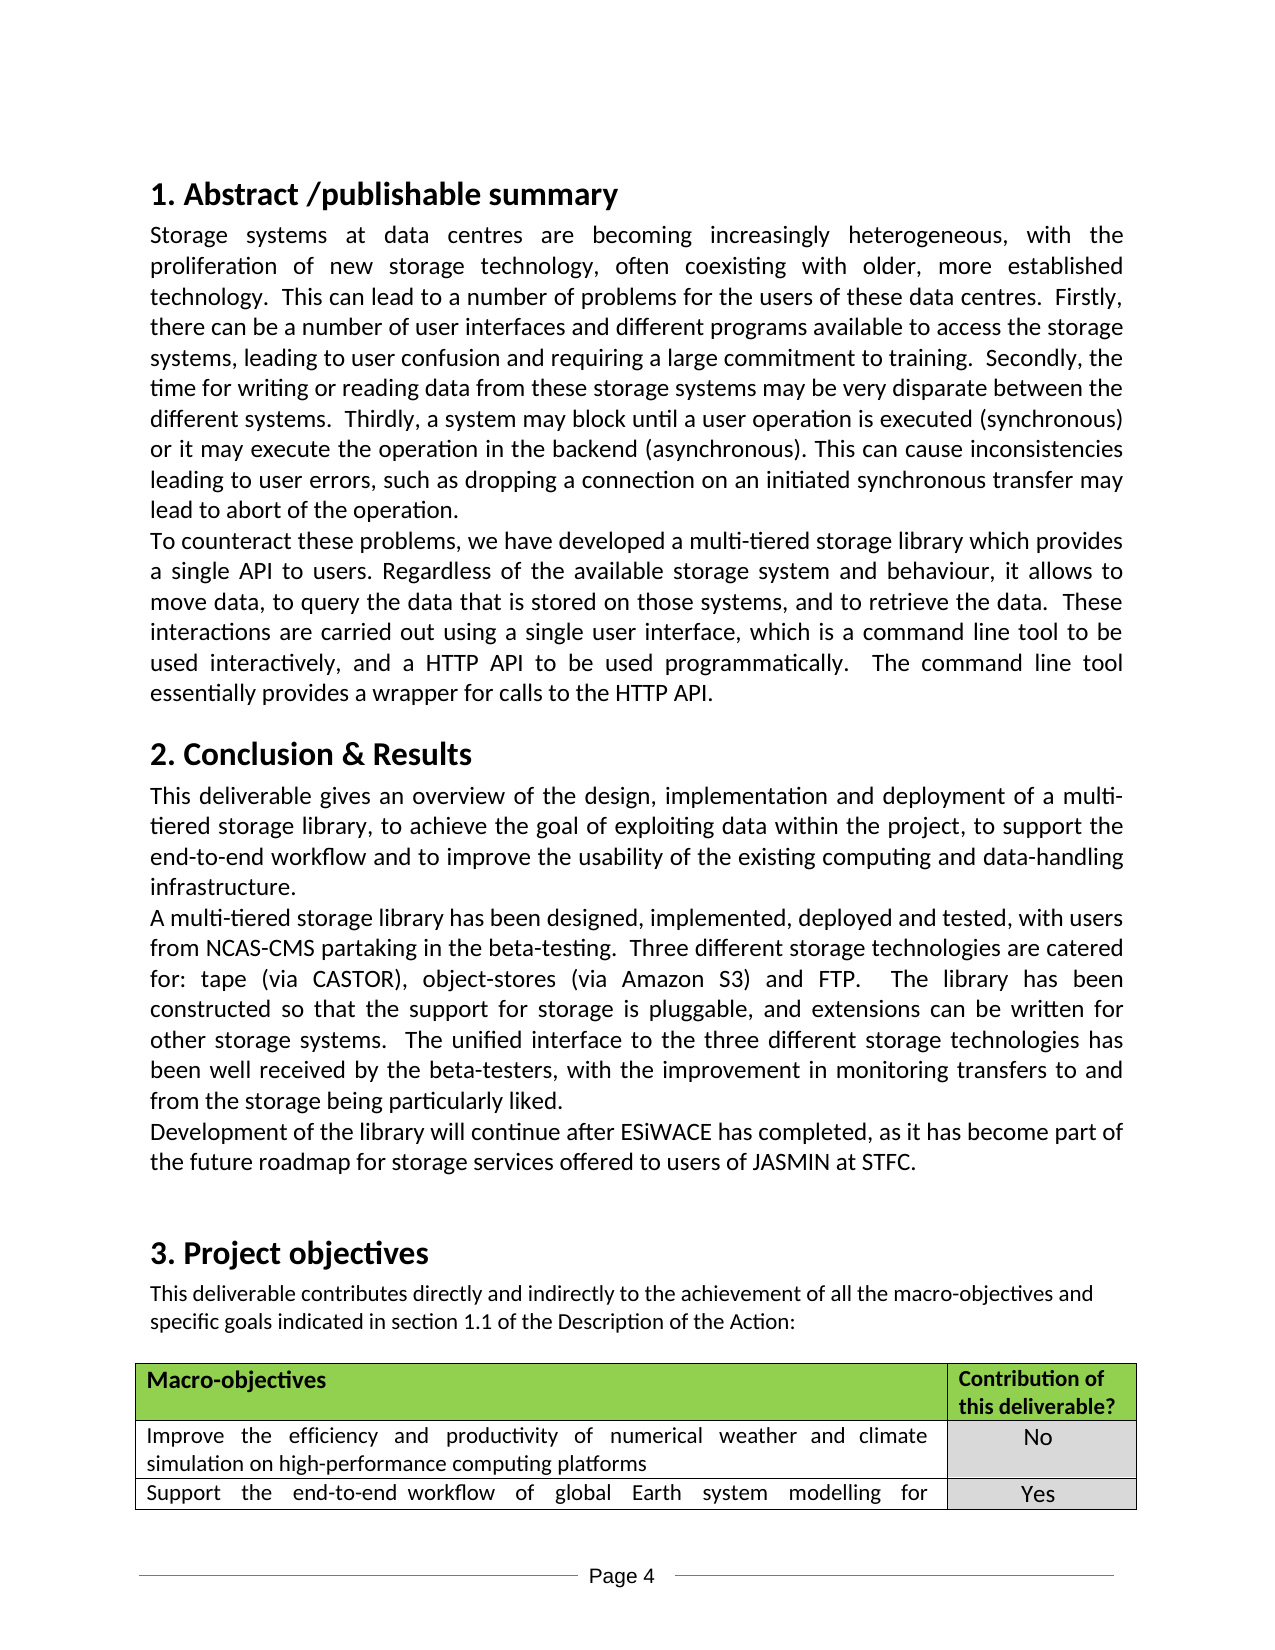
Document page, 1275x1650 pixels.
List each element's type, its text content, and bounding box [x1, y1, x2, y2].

subtitle 2. Conclusion & Results [150, 733, 1125, 774]
table_cell Improve the efficiency and productivity of numerical weather and climate simulation on high-performance computing platforms [136, 1421, 947, 1477]
table_header Macro-objectives [136, 1364, 947, 1420]
subtitle 1. Abstract /publishable summary [150, 173, 1125, 213]
subtitle 3. Project objectives [150, 1232, 1125, 1273]
table_cell Yes [948, 1479, 1136, 1509]
text This deliverable gives an overview of the design, implementation and deployment of a multi-tiered storage library, to achieve the goal of exploiting data within the project, to support the end-to-end workflow and to improve the usability of the existing computing and data-handling infrastructure. [150, 780, 1125, 902]
text Development of the library will continue after ESiWACE has completed, as it has become part of the future roadmap for storage services offered to users of JASMIN at STFC. [150, 1116, 1125, 1177]
table_cell No [948, 1421, 1136, 1477]
text Storage systems at data centres are becoming increasingly heterogeneous, with the proliferation of new storage technology, often coexisting with older, more established technology. This can lead to a number of problems for the users of these data centres. Firstly, there can be a number of user interfaces and different programs available to access the storage systems, leading to user confusion and requiring a large commitment to training. Secondly, the time for writing or reading data from these storage systems may be very disparate between the different systems. Thirdly, a system may block until a user operation is executed (synchronous) or it may execute the operation in the backend (asynchronous). This can cause inconsistencies leading to user errors, such as dropping a connection on an initiated synchronous transfer may lead to abort of the operation. [150, 220, 1125, 525]
text To counteract these problems, we have developed a multi-tiered storage library which provides a single API to users. Regardless of the available storage system and behaviour, it allows to move data, to query the data that is stored on those systems, and to retrieve the data. These interactions are carried out using a single user interface, which is a command line tool to be used interactively, and a HTTP API to be used programmatically. The command line tool essentially provides a wrapper for calls to the HTTP API. [150, 525, 1125, 708]
text A multi-tiered storage library has been designed, implemented, deployed and tested, with users from NCAS-CMS partaking in the beta-testing. Three different storage technologies are catered for: tape (via CASTOR), object-stores (via Amazon S3) and FTP. The library has been constructed so that the support for storage is pluggable, and extensions can be written for other storage systems. The unified interface to the three different storage technologies has been well received by the beta-testers, with the improvement in monitoring transfers to and from the storage being particularly liked. [150, 902, 1125, 1116]
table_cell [136, 1479, 947, 1509]
table_header Contribution of this deliverable? [948, 1364, 1136, 1420]
text This deliverable contributes directly and indirectly to the achievement of all the macro-objectives and specific goals indicated in section 1.1 of the Description of the Action: [150, 1279, 1125, 1335]
